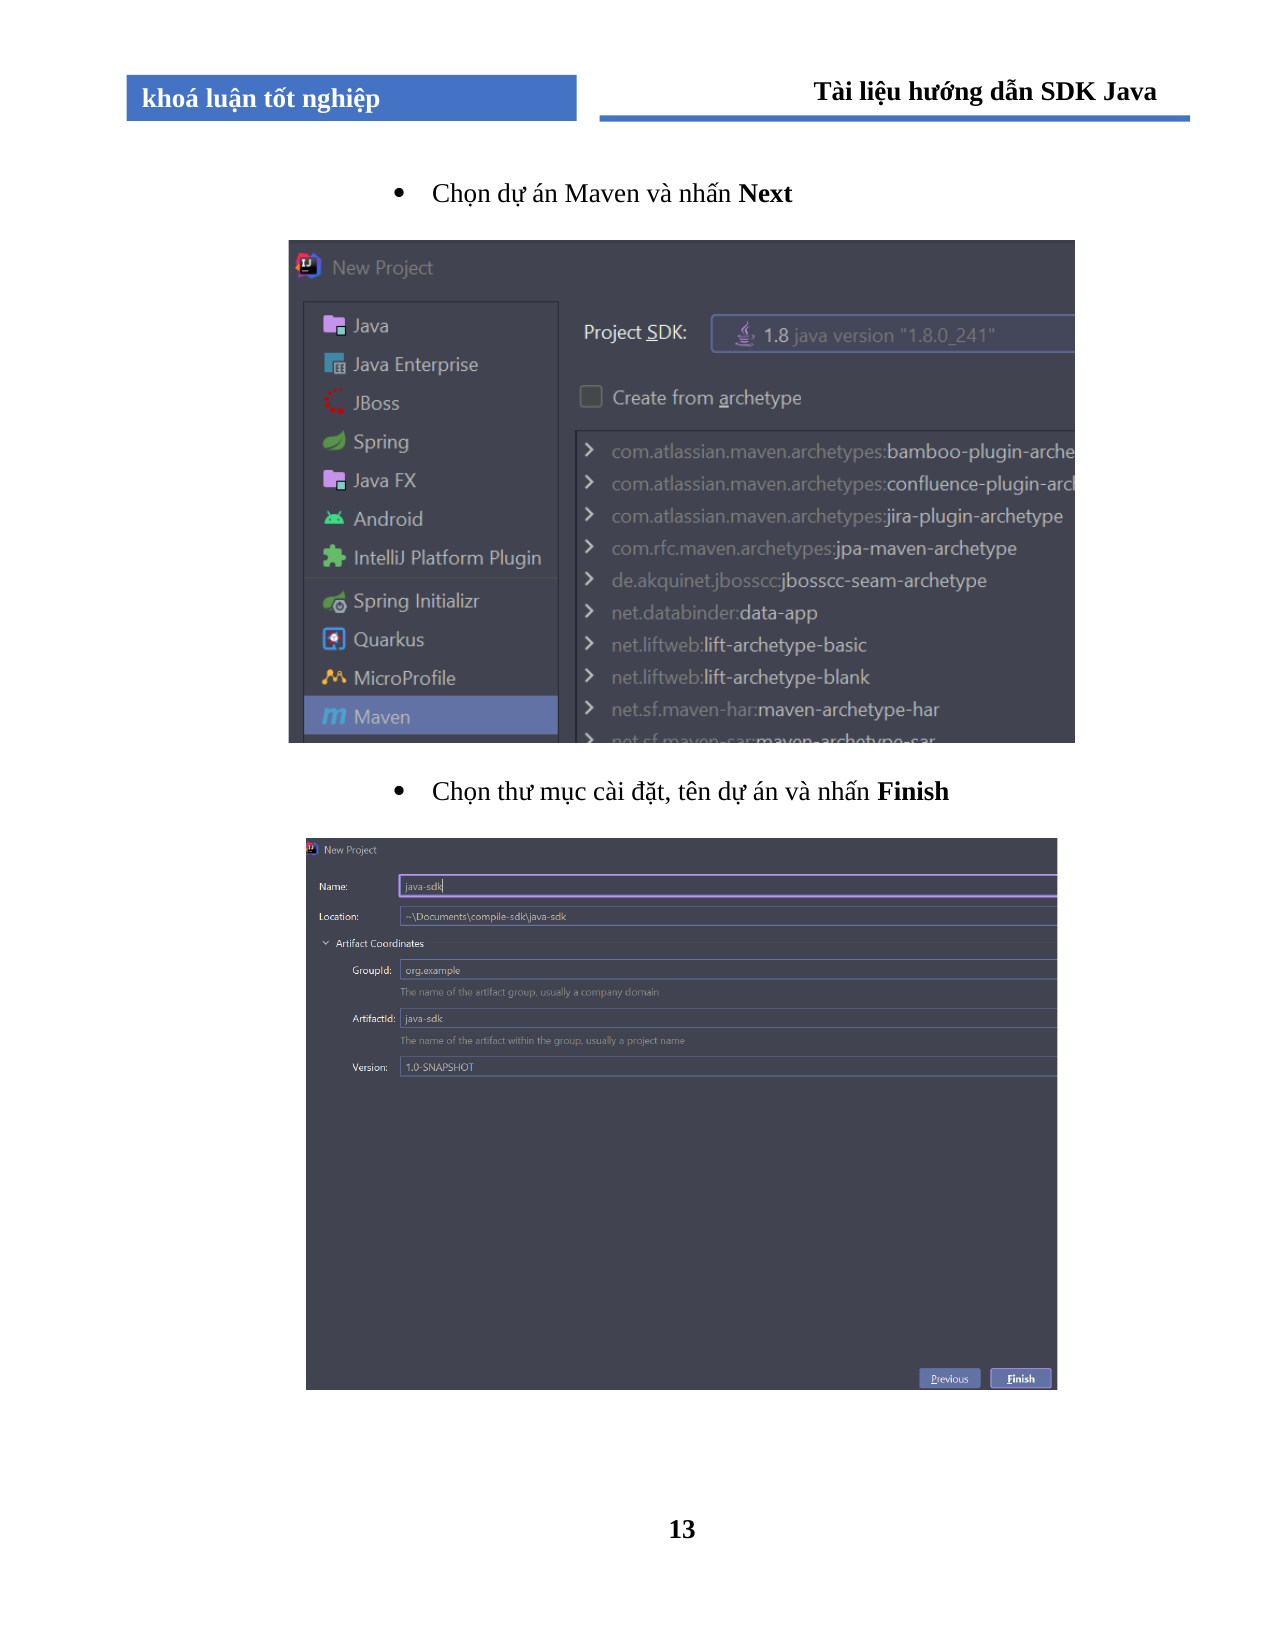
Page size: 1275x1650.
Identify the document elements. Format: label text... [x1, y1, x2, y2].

list Chọn thư mục cài đặt, tên dự án và nhấn Finish [394, 775, 1157, 806]
picture [288, 240, 1075, 743]
list Chọn dự án Maven và nhấn Next [394, 177, 1157, 208]
picture [306, 838, 1058, 1390]
